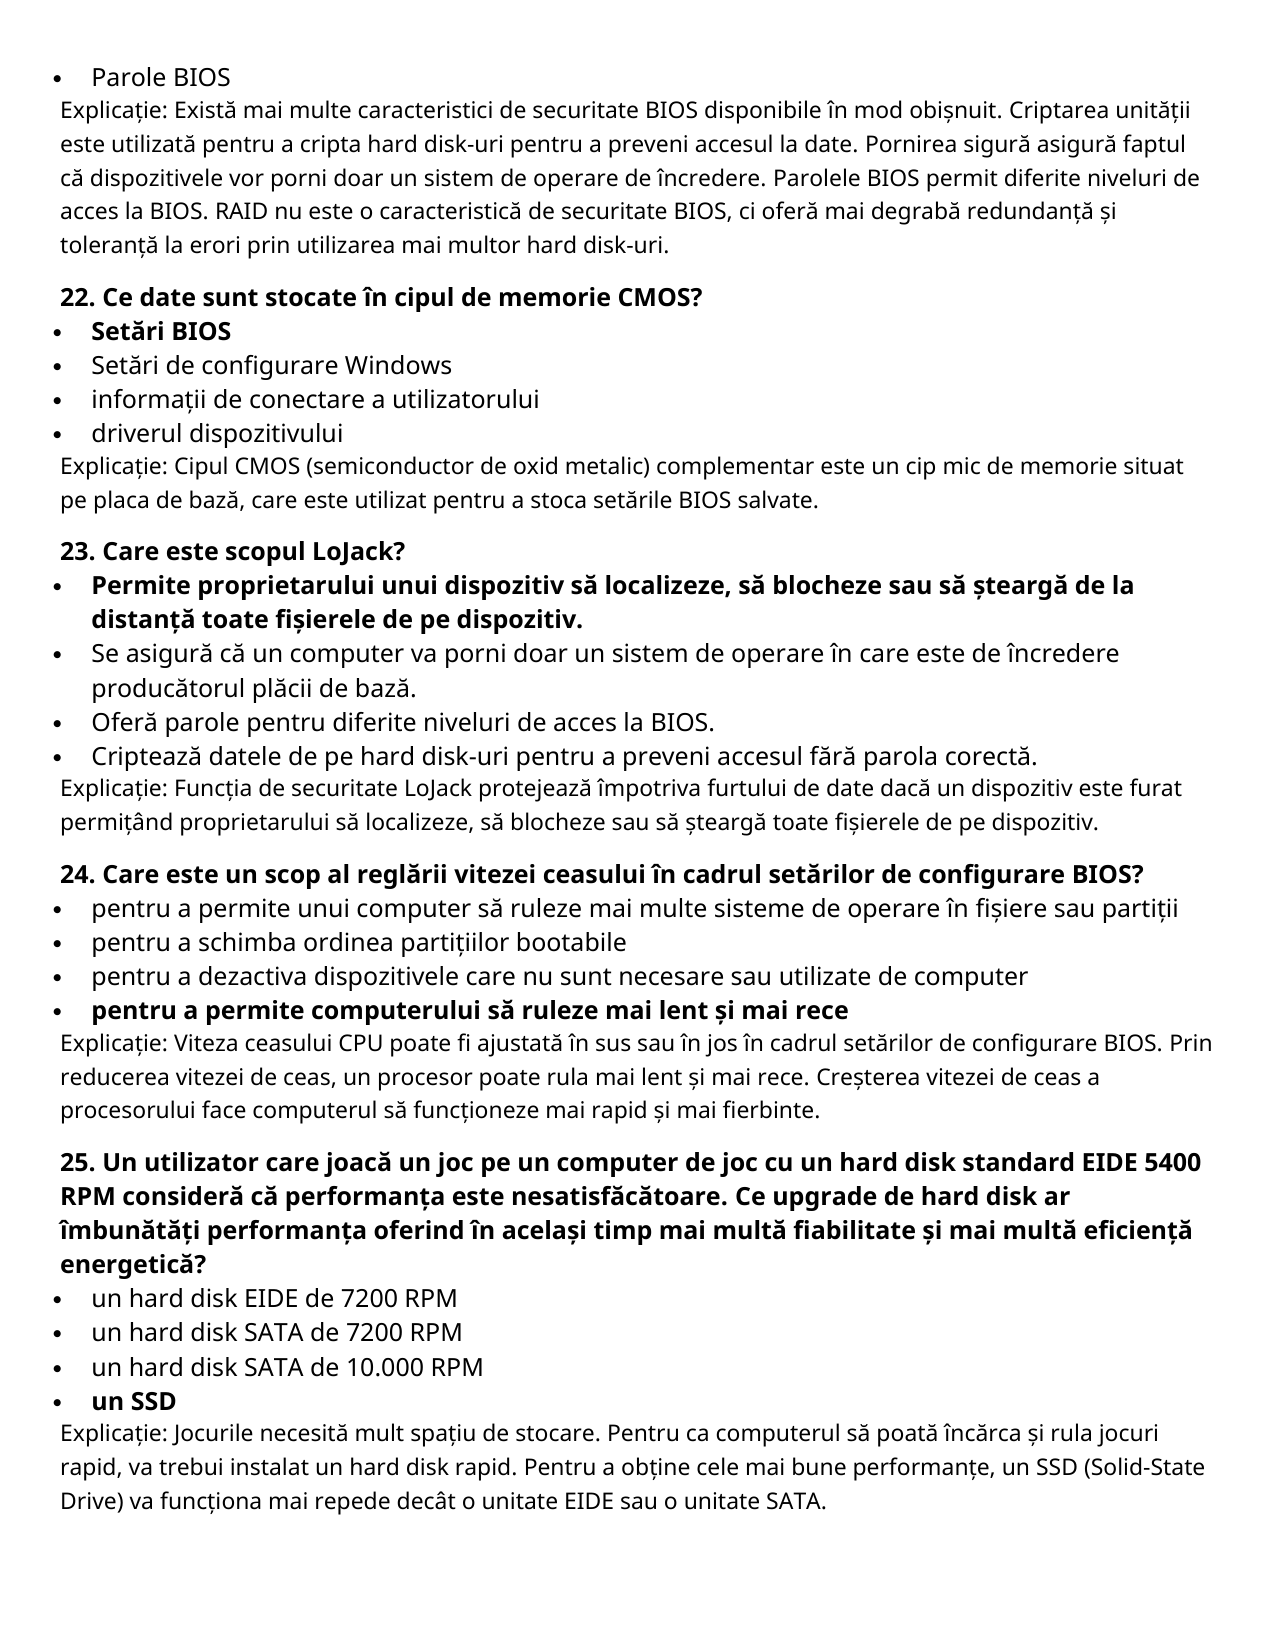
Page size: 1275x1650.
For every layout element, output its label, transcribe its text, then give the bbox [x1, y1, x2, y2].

list informații de conectare a utilizatorului [54, 382, 1215, 416]
list driverul dispozitivului [54, 416, 1215, 450]
text Explicație: Viteza ceasului CPU poate fi ajustată în sus sau în jos în cadrul setărilor de configurare BIOS. Prin reducerea vitezei de ceas, un procesor poate rula mai lent și mai rece. Creșterea vitezei de ceas a procesorului face computerul să funcționeze mai rapid și mai fierbinte. [60, 1027, 1215, 1126]
list pentru a schimba ordinea partițiilor bootabile [54, 925, 1215, 959]
list pentru a permite computerului să ruleze mai lent și mai rece [54, 993, 1215, 1027]
text 25. Un utilizator care joacă un joc pe un computer de joc cu un hard disk standard EIDE 5400 RPM consideră că performanța este nesatisfăcătoare. Ce upgrade de hard disk ar îmbunătăți performanța oferind în același timp mai multă fiabilitate și mai multă eficiență energetică? [60, 1145, 1215, 1281]
list pentru a dezactiva dispozitivele care nu sunt necesare sau utilizate de computer [54, 959, 1215, 993]
list un hard disk SATA de 10.000 RPM [54, 1349, 1215, 1383]
list Parole BIOS [54, 60, 1215, 94]
text 24. Care este un scop al reglării vitezei ceasului în cadrul setărilor de configurare BIOS? [60, 857, 1215, 891]
list Criptează datele de pe hard disk-uri pentru a preveni accesul fără parola corectă. [54, 738, 1215, 772]
text Explicație: Funcția de securitate LoJack protejează împotriva furtului de date dacă un dispozitiv este furat permițând proprietarului să localizeze, să blocheze sau să șteargă toate fișierele de pe dispozitiv. [60, 772, 1215, 837]
list un hard disk SATA de 7200 RPM [54, 1315, 1215, 1349]
list pentru a permite unui computer să ruleze mai multe sisteme de operare în fișiere sau partiții [54, 891, 1215, 925]
list un SSD [54, 1383, 1215, 1417]
list Oferă parole pentru diferite niveluri de acces la BIOS. [54, 704, 1215, 738]
list Se asigură că un computer va porni doar un sistem de operare în care este de încredere producătorul plăcii de bază. [54, 636, 1215, 704]
text Explicație: Cipul CMOS (semiconductor de oxid metalic) complementar este un cip mic de memorie situat pe placa de bază, care este utilizat pentru a stoca setările BIOS salvate. [60, 450, 1215, 515]
text Explicație: Jocurile necesită mult spațiu de stocare. Pentru ca computerul să poată încărca și rula jocuri rapid, va trebui instalat un hard disk rapid. Pentru a obține cele mai bune performanțe, un SSD (Solid-State Drive) va funcționa mai repede decât o unitate EIDE sau o unitate SATA. [60, 1417, 1215, 1516]
text 22. Ce date sunt stocate în cipul de memorie CMOS? [60, 279, 1215, 313]
text Explicație: Există mai multe caracteristici de securitate BIOS disponibile în mod obișnuit. Criptarea unității este utilizată pentru a cripta hard disk-uri pentru a preveni accesul la date. Pornirea sigură asigură faptul că dispozitivele vor porni doar un sistem de operare de încredere. Parolele BIOS permit diferite niveluri de acces la BIOS. RAID nu este o caracteristică de securitate BIOS, ci oferă mai degrabă redundanță și toleranță la erori prin utilizarea mai multor hard disk-uri. [60, 94, 1215, 260]
text 23. Care este scopul LoJack? [60, 534, 1215, 568]
list un hard disk EIDE de 7200 RPM [54, 1281, 1215, 1315]
list Setări de configurare Windows [54, 348, 1215, 382]
list Permite proprietarului unui dispozitiv să localizeze, să blocheze sau să șteargă de la distanță toate fișierele de pe dispozitiv. [54, 568, 1215, 636]
list Setări BIOS [54, 313, 1215, 348]
